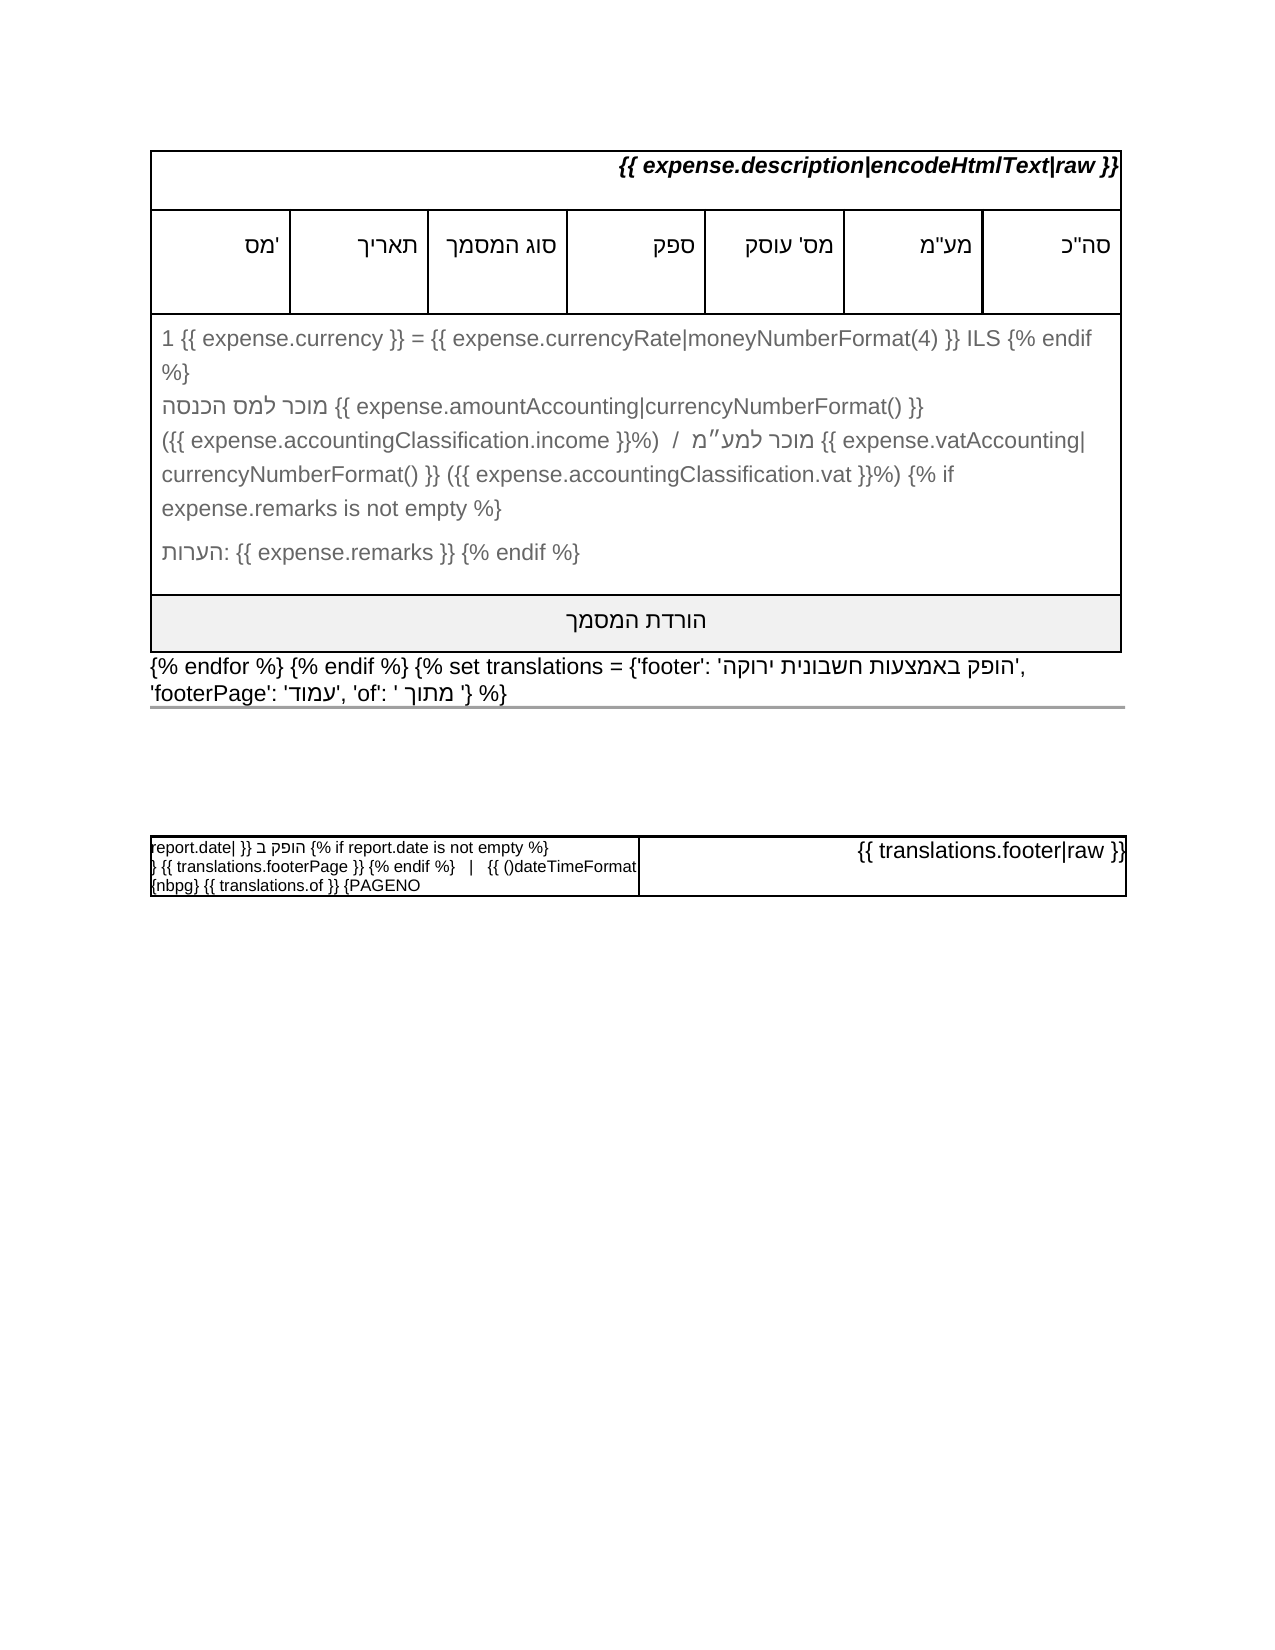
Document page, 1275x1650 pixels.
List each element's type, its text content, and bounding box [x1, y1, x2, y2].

table_cell מע"מ [845, 211, 981, 313]
table_cell מס' עוסק [706, 211, 843, 313]
table_header {{ expense.description|encodeHtmlText|raw }} [152, 152, 1120, 209]
table_cell תאריך [291, 211, 427, 313]
table_cell הורדת המסמך [152, 596, 1120, 651]
table_header {% if report.date is not empty %} הופק ב {{ report.date|dateTimeFormat() }} | {% endif %} {{ translations.footerPage }} {PAGENO} {{ translations.of }} {nbpg} [152, 838, 638, 895]
text {% endfor %} {% endif %} {% set translations = {'footer': 'הופק באמצעות חשבונית ירוקה', 'footerPage': 'עמוד', 'of': ' מתוך '} %} [150, 653, 1125, 705]
table_cell ספק [568, 211, 704, 313]
table_cell סוג המסמך [429, 211, 566, 313]
table_header {{ translations.footer|raw }} [640, 838, 1125, 895]
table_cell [152, 315, 1120, 594]
table_cell מס' [152, 211, 289, 313]
table_cell סה"כ [984, 211, 1120, 313]
